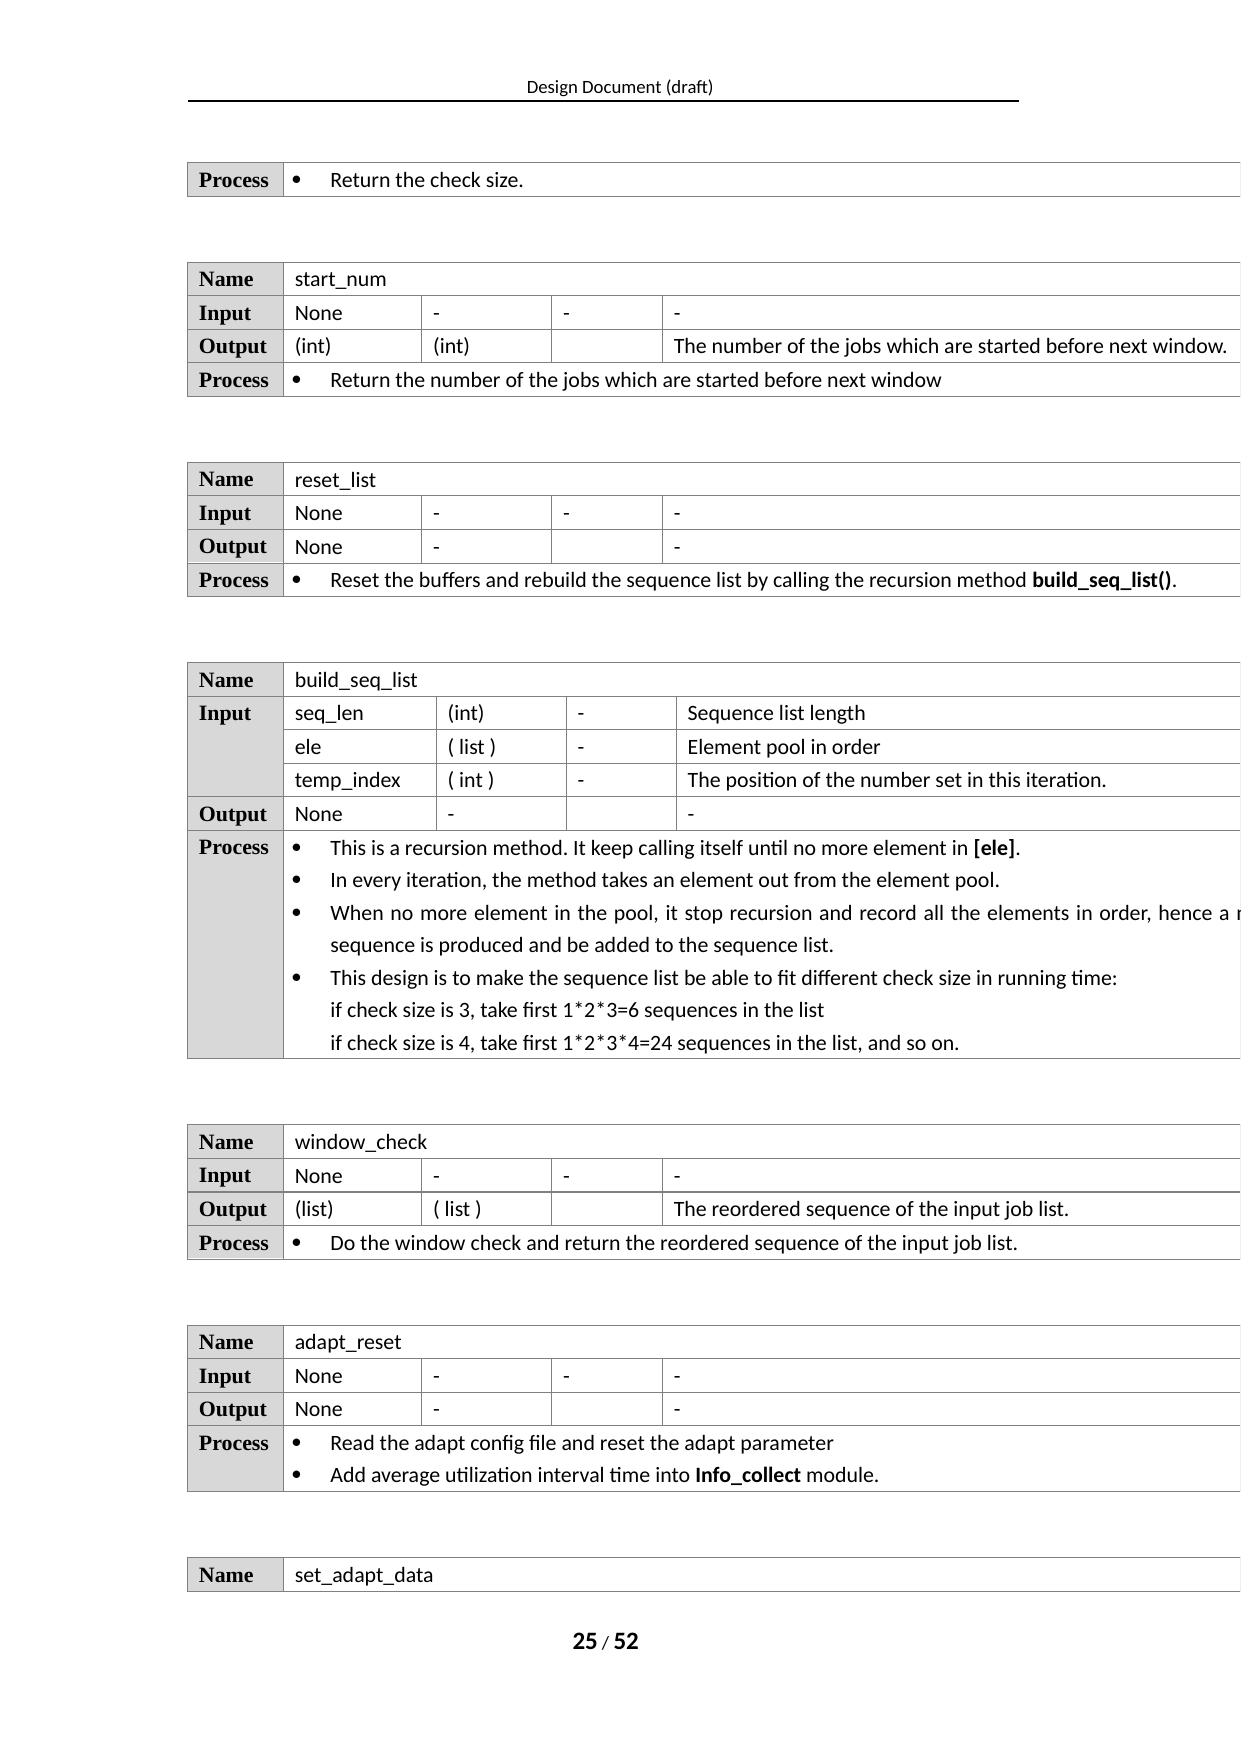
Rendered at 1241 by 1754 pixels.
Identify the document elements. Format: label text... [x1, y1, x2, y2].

table_cell Process [188, 1226, 283, 1258]
table_cell None [284, 1393, 421, 1425]
table_cell Process [188, 1426, 283, 1491]
table_cell - [677, 797, 1240, 830]
table_cell Input [188, 296, 283, 329]
table_cell [552, 330, 662, 362]
table_cell - [567, 730, 676, 763]
table_header set_adapt_data [284, 1558, 1240, 1591]
table_cell - [437, 797, 566, 830]
table_cell Output [188, 530, 283, 562]
table_cell - [663, 1359, 1240, 1392]
table_cell - [552, 1159, 662, 1191]
table_cell Input [188, 1159, 283, 1191]
table_cell [552, 1393, 662, 1425]
table_cell - [663, 530, 1240, 562]
table_cell Process [188, 831, 283, 1058]
table_cell The position of the number set in this iteration. [677, 764, 1240, 796]
table_header Name [188, 1326, 283, 1358]
table_header adapt_reset [284, 1326, 1240, 1358]
table_cell Reset the buffers and rebuild the sequence list by calling the recursion method build_seq_list(). [284, 564, 1240, 596]
table_cell - [663, 296, 1240, 329]
table_cell - [567, 764, 676, 796]
table_cell - [552, 496, 662, 529]
table_cell - [422, 496, 551, 529]
table_cell None [284, 530, 421, 562]
table_cell None [284, 296, 421, 329]
table_cell Return the check size. [284, 163, 1240, 196]
table_cell Process [188, 564, 283, 596]
table_cell (int) [284, 330, 421, 362]
table_cell ( list ) [437, 730, 566, 763]
table_cell Input [188, 496, 283, 529]
table_cell - [552, 296, 662, 329]
table_cell This is a recursion method. It keep calling itself until no more element in [ele]. In every iteration, the method takes an element out from the element pool. When no more element in the pool, it stop recursion and record all the elements in order, hence a new sequence is produced and be added to the sequence list. This design is to make the sequence list be able to fit different check size in running time: if check size is 3, take first 1*2*3=6 sequences in the list if check size is 4, take first 1*2*3*4=24 sequences in the list, and so on. [284, 831, 1240, 1058]
table_header Name [188, 263, 283, 295]
table_cell None [284, 1359, 421, 1392]
table_cell (int) [437, 697, 566, 729]
table_cell [552, 530, 662, 562]
table_cell Input [188, 697, 283, 796]
table_header start_num [284, 263, 1240, 295]
table_header Name [188, 463, 283, 495]
table_cell Output [188, 330, 283, 362]
table_header Name [188, 663, 283, 696]
table_cell Do the window check and return the reordered sequence of the input job list. [284, 1226, 1240, 1258]
table_cell (list) [284, 1193, 421, 1225]
table_cell - [422, 530, 551, 562]
table_cell - [552, 1359, 662, 1392]
table_cell The reordered sequence of the input job list. [663, 1193, 1240, 1225]
table_cell Output [188, 797, 283, 830]
table_cell ( int ) [437, 764, 566, 796]
table_cell The number of the jobs which are started before next window. [663, 330, 1240, 362]
table_cell Process [188, 363, 283, 396]
table_cell Read the adapt config file and reset the adapt parameter Add average utilization interval time into Info_collect module. [284, 1426, 1240, 1491]
table_cell (int) [422, 330, 551, 362]
table_cell - [663, 1159, 1240, 1191]
table_header build_seq_list [284, 663, 1240, 696]
table_header Name [188, 1125, 283, 1158]
table_cell seq_len [284, 697, 436, 729]
table_cell - [663, 1393, 1240, 1425]
table_cell None [284, 797, 436, 830]
table_cell Process [188, 163, 283, 196]
table_cell - [422, 1359, 551, 1392]
table_cell Return the number of the jobs which are started before next window [284, 363, 1240, 396]
table_cell Output [188, 1193, 283, 1225]
table_cell ( list ) [422, 1193, 551, 1225]
table_cell Element pool in order [677, 730, 1240, 763]
table_cell - [567, 697, 676, 729]
table_header window_check [284, 1125, 1240, 1158]
table_header Name [188, 1558, 283, 1591]
table_header reset_list [284, 463, 1240, 495]
table_cell None [284, 1159, 421, 1191]
table_cell None [284, 496, 421, 529]
table_cell [552, 1193, 662, 1225]
table_cell ele [284, 730, 436, 763]
table_cell temp_index [284, 764, 436, 796]
table_cell Sequence list length [677, 697, 1240, 729]
table_cell - [663, 496, 1240, 529]
table_cell [567, 797, 676, 830]
table_cell - [422, 296, 551, 329]
table_cell - [422, 1393, 551, 1425]
table_cell Input [188, 1359, 283, 1392]
table_cell - [422, 1159, 551, 1191]
table_cell Output [188, 1393, 283, 1425]
